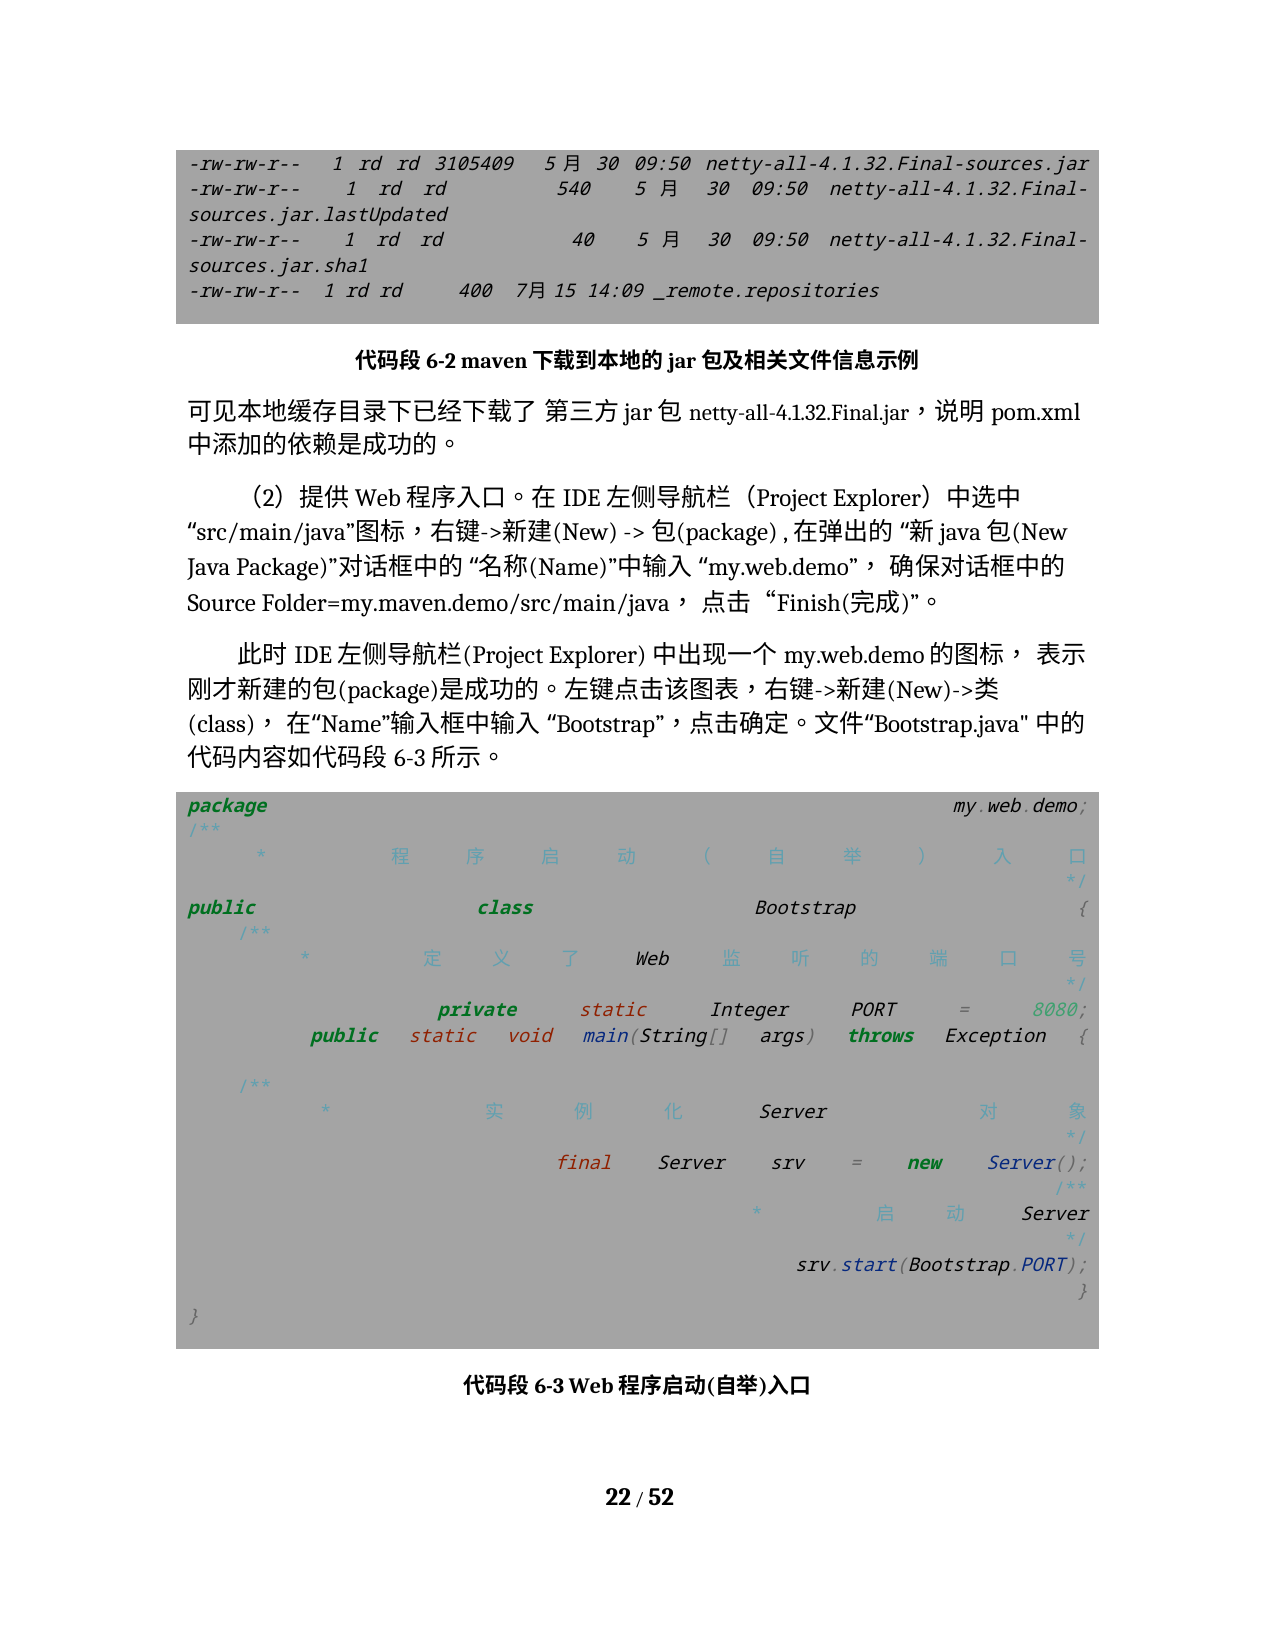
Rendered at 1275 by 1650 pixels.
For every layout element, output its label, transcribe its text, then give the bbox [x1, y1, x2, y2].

text 此时 IDE 左侧导航栏(Project Explorer) 中出现一个 my.web.demo的图标， 表示刚才新建的包(package)是成功的。左键点击该图表，右键->新建(New)->类(class)， 在“Name”输入框中输入 “Bootstrap”，点击确定。文件“Bootstrap.java" 中的代码内容如代码段 6-3 所示。 [187, 637, 1087, 773]
text 代码段 6-3 Web 程序启动(自举)入口 [187, 1368, 1087, 1399]
text （2）提供Web 程序入口。在 IDE 左侧导航栏（Project Explorer）中选中 “src/main/java”图标，右键->新建(New) -> 包(package) , 在弹出的 “新java 包(New Java Package)”对话框中的 “名称(Name)”中输入 “my.web.demo”， 确保对话框中的 Source Folder=my.maven.demo/src/main/java， 点击“Finish(完成)”。 [187, 480, 1087, 618]
text 可见本地缓存目录下已经下载了 第三方jar 包 netty-all-4.1.32.Final.jar，说明 pom.xml 中添加的依赖是成功的。 [187, 393, 1087, 461]
text 代码段 6-2 maven下载到本地的 jar 包及相关文件信息示例 [187, 343, 1087, 374]
